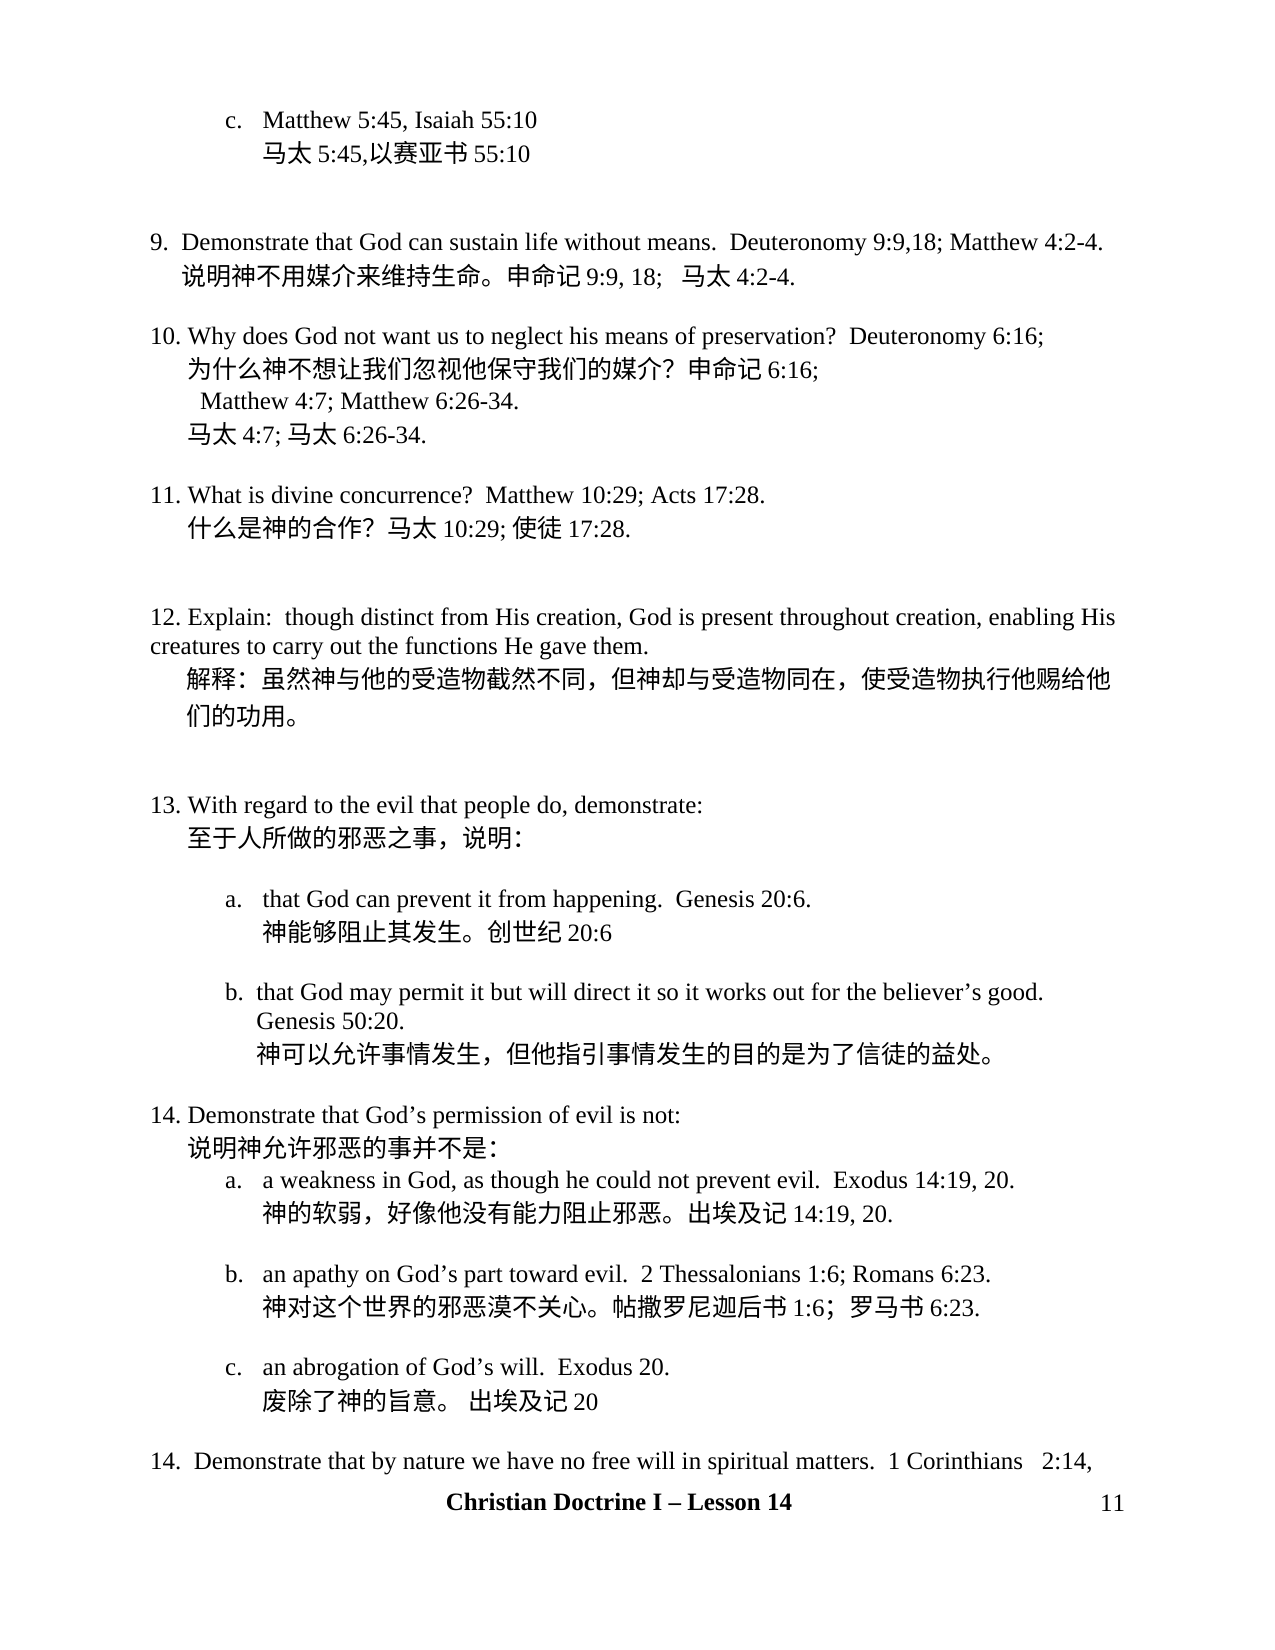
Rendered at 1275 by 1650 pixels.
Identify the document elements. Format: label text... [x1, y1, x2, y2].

list that God can prevent it from happening. Genesis 20:6. [225, 884, 1125, 912]
text 说明神不用媒介来维持生命。申命记9:9, 18; 马太4:2-4. [150, 256, 1125, 292]
text 12. Explain: though distinct from His creation, God is present throughout creation, enabling His creatures to carry out the functions He gave them. [150, 602, 1125, 660]
text 废除了神的旨意。 出埃及记20 [262, 1381, 1125, 1417]
text 神可以允许事情发生，但他指引事情发生的目的是为了信徒的益处。 [225, 1035, 1125, 1071]
text Genesis 50:20. [225, 1006, 1125, 1035]
text 神的软弱，好像他没有能力阻止邪恶。出埃及记14:19, 20. [225, 1194, 1125, 1230]
text 14. Demonstrate that by nature we have no free will in spiritual matters. 1 Corinthians 2:14, [150, 1446, 1125, 1475]
text 为什么神不想让我们忽视他保守我们的媒介？申命记6:16; [187, 350, 1125, 386]
list a weakness in God, as though he could not prevent evil. Exodus 14:19, 20. [225, 1165, 1125, 1194]
text 至于人所做的邪恶之事，说明： [187, 819, 1125, 855]
text 马太5:45,以赛亚书55:10 [225, 134, 1125, 170]
list an abrogation of God’s will. Exodus 20. [225, 1352, 1125, 1381]
text 们的功用。 [162, 696, 1125, 732]
text 说明神允许邪恶的事并不是： [150, 1129, 1125, 1165]
text 9. Demonstrate that God can sustain life without means. Deuteronomy 9:9,18; Matthew 4:2-4. [150, 227, 1125, 256]
text b. that God may permit it but will direct it so it works out for the believer’s good. [225, 977, 1125, 1006]
text 神对这个世界的邪恶漠不关心。帖撒罗尼迦后书1:6；罗马书6:23. [225, 1287, 1125, 1324]
list Matthew 5:45, Isaiah 55:10 [225, 105, 1125, 134]
text 什么是神的合作？马太10:29; 使徒17:28. [187, 509, 1125, 545]
text 14. Demonstrate that God’s permission of evil is not: [150, 1100, 1125, 1129]
text 解释：虽然神与他的受造物截然不同，但神却与受造物同在，使受造物执行他赐给他 [162, 660, 1125, 696]
text 10. Why does God not want us to neglect his means of preservation? Deuteronomy 6:16; [150, 321, 1125, 350]
list an apathy on God’s part toward evil. 2 Thessalonians 1:6; Romans 6:23. [225, 1259, 1125, 1287]
text 神能够阻止其发生。创世纪20:6 [262, 912, 1125, 949]
text 13. With regard to the evil that people do, demonstrate: [150, 790, 1125, 819]
text Matthew 4:7; Matthew 6:26-34. [150, 386, 1125, 415]
text 11. What is divine concurrence? Matthew 10:29; Acts 17:28. [150, 480, 1125, 509]
text 马太4:7; 马太6:26-34. [150, 415, 1125, 451]
